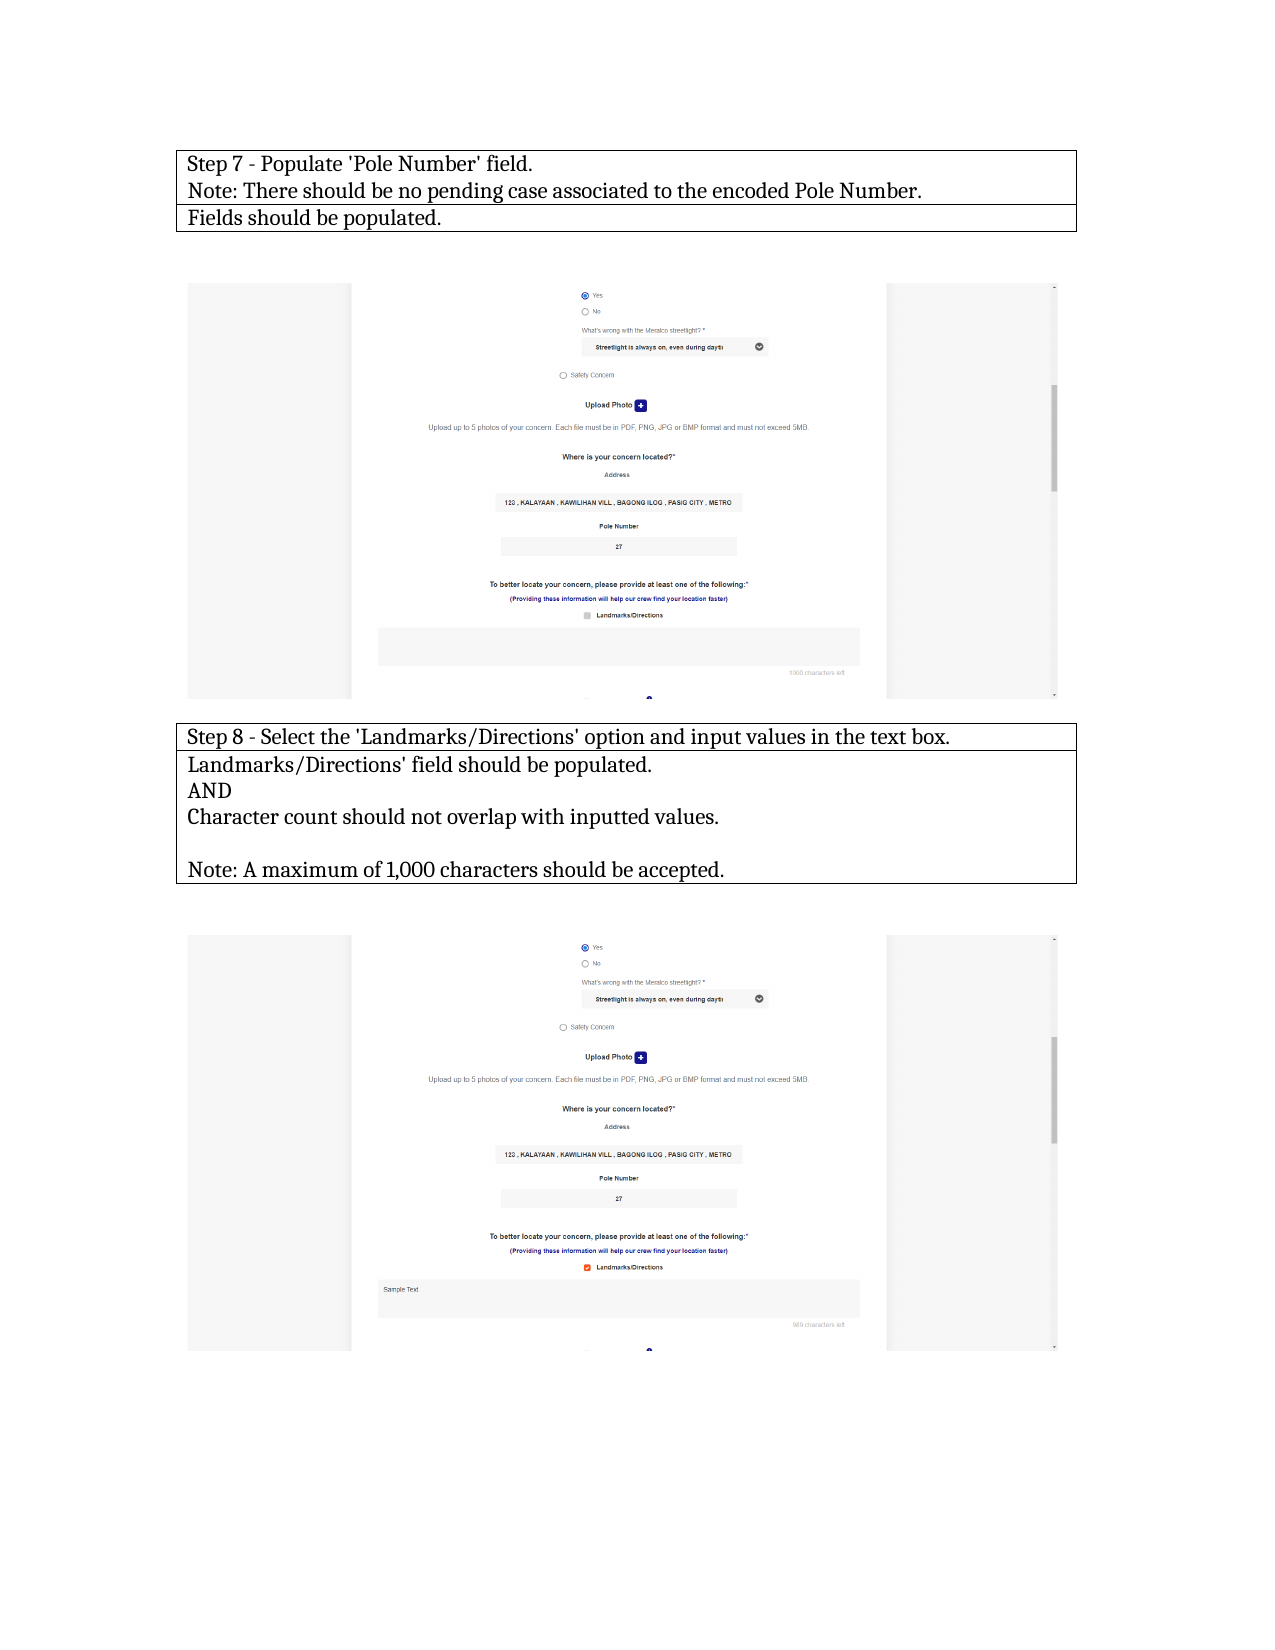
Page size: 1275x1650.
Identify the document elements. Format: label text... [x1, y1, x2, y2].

table_header Step 8 - Select the 'Landmarks/Directions' option and input values in the text box. [177, 724, 1076, 750]
table_cell Fields should be populated. [177, 205, 1076, 231]
picture [187, 935, 1058, 1351]
picture [187, 283, 1058, 699]
table_header Step 7 - Populate 'Pole Number' field. Note: There should be no pending case associated to the encoded Pole Number. [177, 151, 1076, 204]
table_cell Landmarks/Directions' field should be populated. AND Character count should not overlap with inputted values. Note: A maximum of 1,000 characters should be accepted. [177, 751, 1076, 883]
